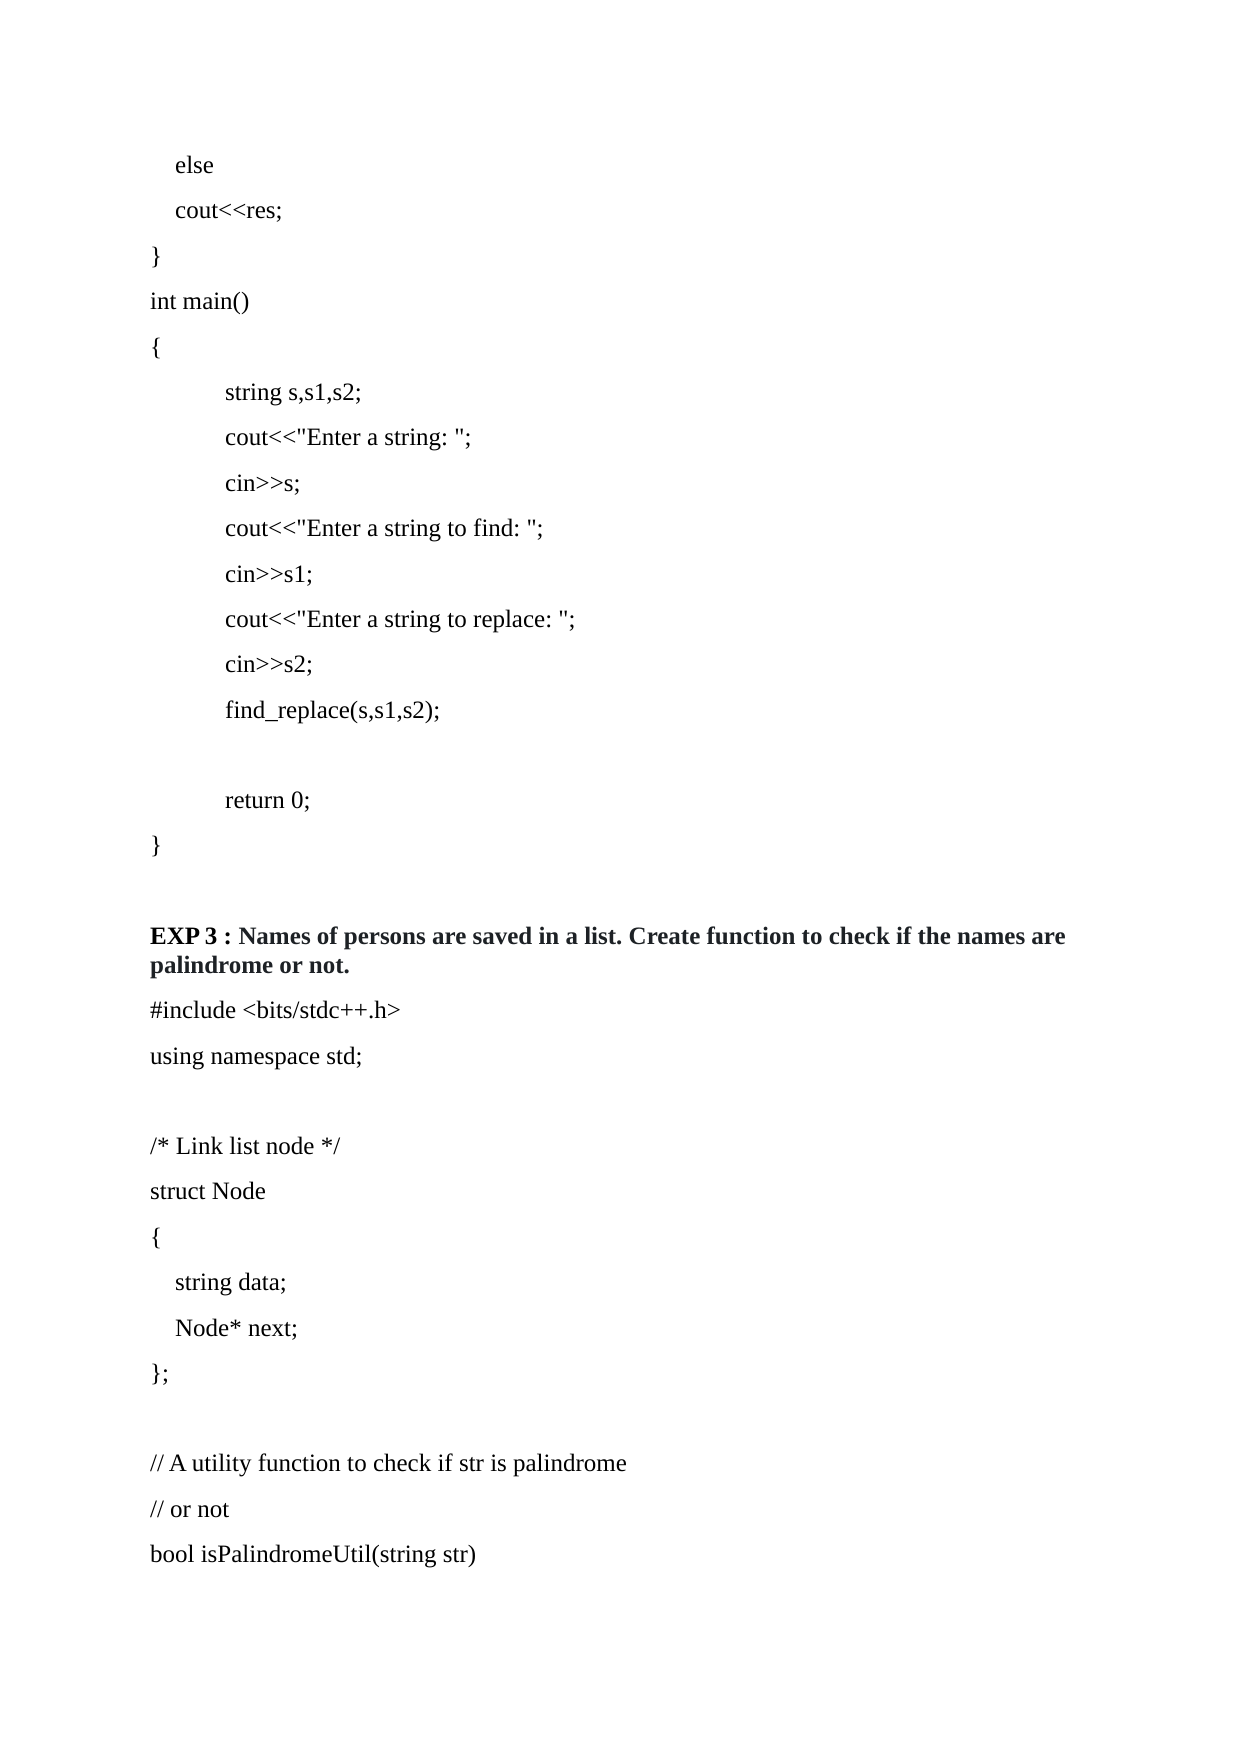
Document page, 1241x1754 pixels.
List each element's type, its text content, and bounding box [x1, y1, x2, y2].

text cout<<"Enter a string to replace: "; [150, 604, 1090, 633]
text // or not [150, 1494, 1090, 1522]
text } [150, 831, 1090, 859]
text bool isPalindromeUtil(string str) [150, 1539, 1090, 1568]
text string s,s1,s2; [150, 377, 1090, 406]
text { [150, 332, 1090, 360]
text cout<<"Enter a string: "; [150, 422, 1090, 451]
text } [150, 241, 1090, 269]
text cin>>s2; [150, 649, 1090, 678]
text /* Link list node */ [150, 1131, 1090, 1160]
text { [150, 1222, 1090, 1251]
text using namespace std; [150, 1041, 1090, 1070]
text Node* next; [150, 1313, 1090, 1341]
text return 0; [150, 785, 1090, 814]
text }; [150, 1358, 1090, 1387]
text cin>>s; [150, 468, 1090, 497]
text // A utility function to check if str is palindrome [150, 1448, 1090, 1477]
text find_replace(s,s1,s2); [150, 695, 1090, 724]
text int main() [150, 286, 1090, 315]
text else [150, 150, 1090, 179]
text #include <bits/stdc++.h> [150, 996, 1090, 1024]
text cout<<"Enter a string to find: "; [150, 513, 1090, 542]
text struct Node [150, 1176, 1090, 1205]
text cin>>s1; [150, 559, 1090, 587]
text EXP 3 : Names of persons are saved in a list. Create function to check if the names are palindrome or not. [350, 921, 1090, 979]
text cout<<res; [150, 195, 1090, 224]
text string data; [150, 1267, 1090, 1296]
